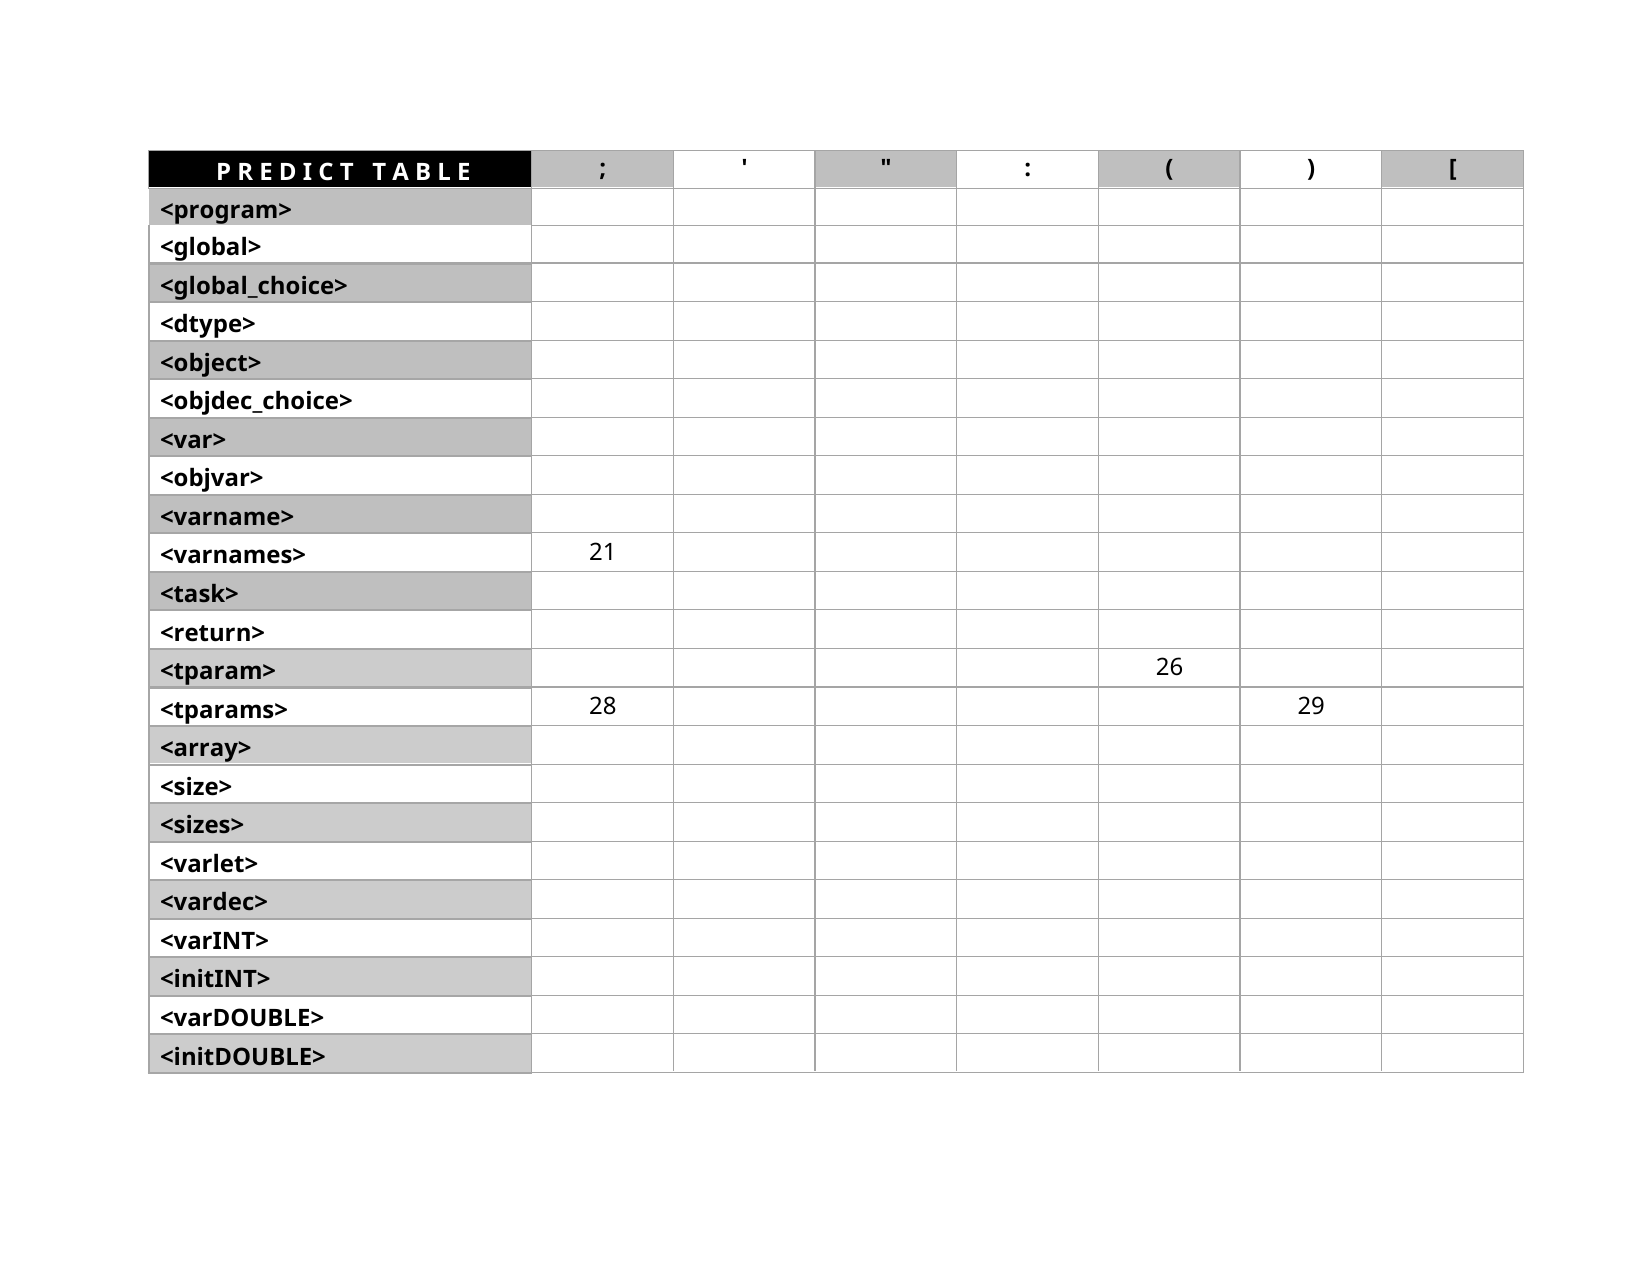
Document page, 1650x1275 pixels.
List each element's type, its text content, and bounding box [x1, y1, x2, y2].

table_cell [1099, 341, 1239, 378]
table_cell [957, 418, 1098, 455]
table_cell [674, 919, 814, 956]
table_cell [1382, 880, 1523, 918]
table_cell [957, 726, 1098, 763]
table_cell [1382, 418, 1523, 455]
table_cell <return> [150, 611, 531, 648]
table_cell [674, 264, 814, 301]
table_cell [674, 803, 814, 841]
table_cell [1241, 726, 1381, 763]
table_cell [1241, 880, 1381, 918]
table_cell <program> [149, 189, 531, 225]
table_cell [674, 302, 814, 339]
table_cell [1240, 1034, 1382, 1072]
table_cell [532, 726, 673, 763]
table_cell [532, 302, 673, 339]
table_cell [1099, 919, 1239, 956]
table_cell [532, 610, 673, 648]
table_cell <vardec> [150, 881, 531, 918]
table_cell [957, 341, 1098, 378]
table_cell [674, 649, 814, 686]
table_cell [674, 610, 814, 648]
table_cell [1241, 495, 1381, 532]
table_cell [816, 456, 956, 494]
table_cell <objvar> [150, 457, 531, 494]
table_cell [816, 957, 956, 995]
table_cell [957, 379, 1098, 417]
table_cell [1099, 418, 1239, 455]
table_cell [816, 418, 956, 455]
table_cell [674, 842, 814, 879]
table_cell <object> [150, 342, 531, 378]
table_cell [1099, 880, 1239, 918]
table_cell [674, 572, 814, 609]
table_cell [674, 688, 814, 725]
table_header : [957, 151, 1098, 187]
table_cell [957, 688, 1098, 725]
table_cell [1382, 226, 1523, 262]
table_cell <varlet> [150, 843, 531, 879]
table_cell [1382, 456, 1523, 494]
table_cell [1099, 302, 1239, 339]
table_cell [674, 189, 814, 225]
table_cell [957, 957, 1098, 995]
table_cell [1099, 189, 1239, 225]
table_cell [532, 572, 673, 609]
table_cell [1099, 996, 1239, 1033]
table_cell [1241, 572, 1381, 609]
table_cell [816, 803, 956, 841]
table_cell [1241, 957, 1381, 995]
table_cell [1241, 842, 1381, 879]
table_cell <initDOUBLE> [150, 1035, 531, 1072]
table_cell <tparam> [150, 650, 531, 686]
table_cell [1099, 379, 1239, 417]
table_cell [1241, 533, 1381, 571]
table_cell [674, 341, 814, 378]
table_cell [1099, 803, 1239, 841]
table_cell [1099, 842, 1239, 879]
table_cell [674, 456, 814, 494]
table_cell [532, 842, 673, 879]
table_cell [1382, 302, 1523, 339]
table_cell [816, 842, 956, 879]
table_cell [816, 379, 956, 417]
table_cell [1382, 533, 1523, 571]
table_cell [957, 302, 1098, 339]
table_cell [532, 189, 673, 225]
table_cell [532, 880, 673, 918]
table_cell [1241, 418, 1381, 455]
table_cell [1241, 456, 1381, 494]
table_cell [1098, 1034, 1240, 1072]
table_cell [816, 996, 956, 1033]
table_cell [1382, 649, 1523, 686]
table_cell [532, 456, 673, 494]
table_cell 21 [532, 533, 673, 571]
table_cell [1382, 842, 1523, 879]
table_cell [815, 1034, 957, 1072]
table_cell <global> [150, 225, 531, 262]
table_header ) [1241, 151, 1381, 187]
table_cell [816, 495, 956, 532]
table_cell [1099, 226, 1239, 262]
table_cell [1241, 341, 1381, 378]
table_cell [1099, 688, 1239, 725]
table_header [ [1382, 151, 1523, 187]
table_cell [1241, 379, 1381, 417]
table_cell [1241, 996, 1381, 1033]
table_cell [532, 957, 673, 995]
table_cell [957, 610, 1098, 648]
table_header P R E D I C T T A B L E [149, 151, 531, 187]
table_cell [532, 1034, 673, 1072]
table_cell [674, 379, 814, 417]
table_cell [674, 765, 814, 802]
table_cell [532, 418, 673, 455]
table_cell [957, 919, 1098, 956]
table_cell [1382, 957, 1523, 995]
table_cell [1382, 803, 1523, 841]
table_cell [674, 533, 814, 571]
table_cell [1382, 996, 1523, 1033]
table_cell [674, 418, 814, 455]
table_cell 28 [532, 688, 673, 725]
table_cell [1382, 688, 1523, 725]
table_cell [1241, 803, 1381, 841]
table_cell [1241, 189, 1381, 225]
table_cell [957, 495, 1098, 532]
table_cell [532, 379, 673, 417]
table_cell [1099, 765, 1239, 802]
table_cell [1382, 919, 1523, 956]
table_cell [1382, 765, 1523, 802]
table_cell <array> [150, 727, 531, 763]
table_cell [957, 996, 1098, 1033]
table_cell [1099, 456, 1239, 494]
table_cell [1382, 341, 1523, 378]
table_cell [816, 610, 956, 648]
table_cell [1099, 726, 1239, 763]
table_cell [532, 341, 673, 378]
table_cell [1241, 302, 1381, 339]
table_cell 29 [1241, 688, 1381, 725]
table_cell [1382, 572, 1523, 609]
table_cell [816, 264, 956, 301]
table_cell [674, 957, 814, 995]
table_cell <varINT> [150, 920, 531, 956]
table_cell [532, 919, 673, 956]
table_cell [1382, 610, 1523, 648]
table_cell [816, 226, 956, 262]
table_cell [816, 765, 956, 802]
table_cell [1099, 264, 1239, 301]
table_header ( [1099, 151, 1239, 187]
table_cell [957, 765, 1098, 802]
table_cell [674, 880, 814, 918]
table_cell [816, 726, 956, 763]
table_cell [816, 189, 956, 225]
table_cell [957, 880, 1098, 918]
table_cell [957, 572, 1098, 609]
table_cell <size> [150, 766, 531, 802]
table_cell [532, 264, 673, 301]
table_cell [1241, 264, 1381, 301]
table_cell [816, 341, 956, 378]
table_cell <global_choice> [150, 265, 531, 301]
table_cell [1382, 264, 1523, 301]
table_cell [1099, 572, 1239, 609]
table_cell [957, 264, 1098, 301]
table_cell [1099, 610, 1239, 648]
table_cell [1382, 379, 1523, 417]
table_cell [1099, 495, 1239, 532]
table_cell <objdec_choice> [150, 380, 531, 417]
table_cell [816, 919, 956, 956]
table_cell [1382, 726, 1523, 763]
table_cell [957, 649, 1098, 686]
table_cell [1382, 189, 1523, 225]
table_cell [532, 765, 673, 802]
table_cell [532, 495, 673, 532]
table_cell [816, 302, 956, 339]
table_cell [674, 996, 814, 1033]
table_cell [816, 649, 956, 686]
table_header " [816, 151, 956, 187]
table_cell [957, 533, 1098, 571]
table_cell [1241, 226, 1381, 262]
table_cell <tparams> [150, 689, 531, 725]
table_cell [1241, 765, 1381, 802]
table_cell <varDOUBLE> [150, 997, 531, 1033]
table_cell <task> [150, 573, 531, 609]
table_cell [673, 1034, 815, 1072]
table_cell [957, 456, 1098, 494]
table_header ; [532, 151, 673, 187]
table_cell <dtype> [150, 303, 531, 339]
table_cell [957, 842, 1098, 879]
table_cell [674, 226, 814, 262]
table_cell [816, 880, 956, 918]
table_cell [674, 495, 814, 532]
table_cell [1099, 957, 1239, 995]
table_cell [957, 189, 1098, 225]
table_cell [957, 803, 1098, 841]
table_cell [1382, 495, 1523, 532]
table_cell [816, 572, 956, 609]
table_cell <sizes> [150, 804, 531, 841]
table_cell [532, 996, 673, 1033]
table_cell <varnames> [150, 534, 531, 571]
table_cell [674, 726, 814, 763]
table_cell <varname> [150, 496, 531, 532]
table_cell [532, 803, 673, 841]
table_cell [1099, 533, 1239, 571]
table_cell [1382, 1034, 1523, 1072]
table_cell 26 [1099, 649, 1239, 686]
table_header ' [674, 151, 814, 187]
table_cell [957, 226, 1098, 262]
table_cell [532, 226, 673, 262]
table_cell [532, 649, 673, 686]
table_cell <initINT> [150, 958, 531, 995]
table_cell [1241, 649, 1381, 686]
table_cell [816, 533, 956, 571]
table_cell [1241, 610, 1381, 648]
table_cell [957, 1034, 1098, 1072]
table_cell <var> [150, 419, 531, 455]
table_cell [1241, 919, 1381, 956]
table_cell [816, 688, 956, 725]
